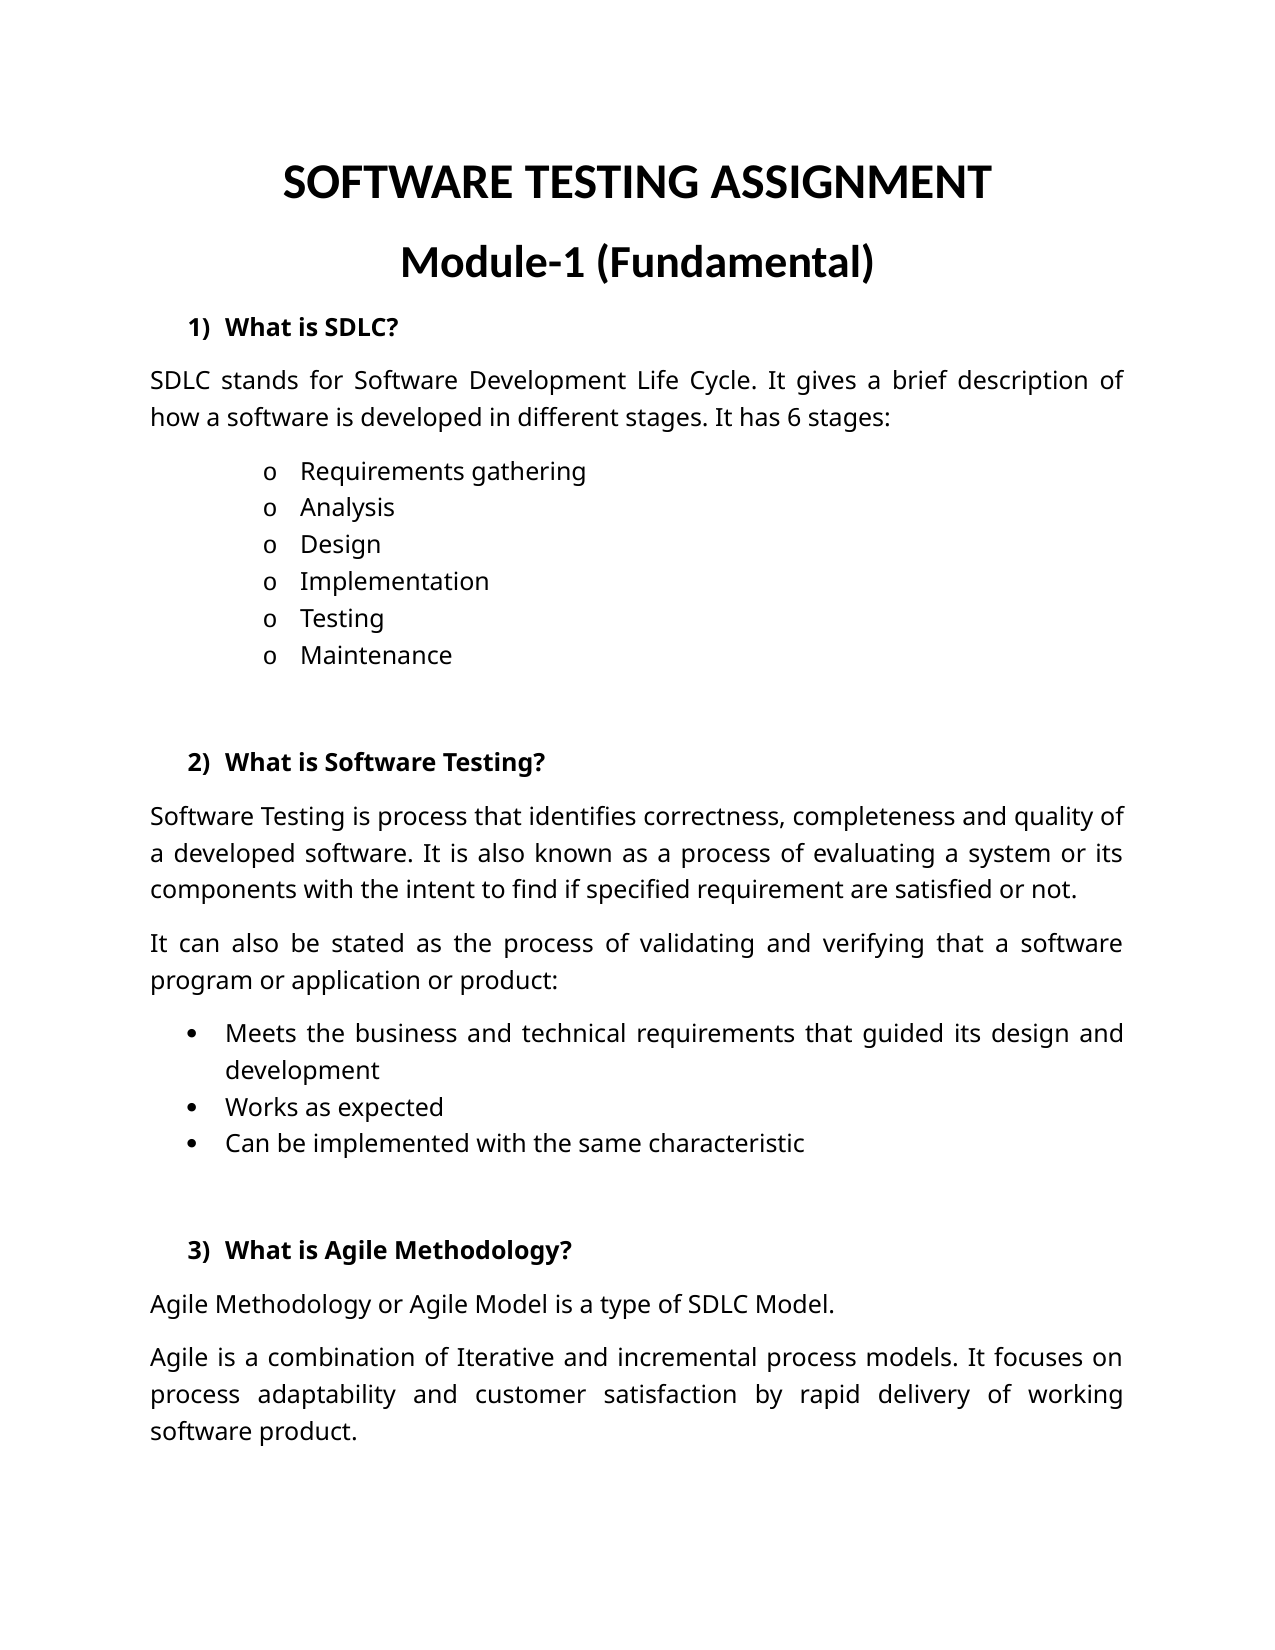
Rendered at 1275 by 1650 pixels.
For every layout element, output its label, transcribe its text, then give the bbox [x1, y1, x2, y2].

list Works as expected [187, 1089, 1125, 1123]
text It can also be stated as the process of validating and verifying that a software program or application or product: [150, 926, 1125, 996]
list Requirements gathering [262, 453, 1125, 487]
list Implementation [262, 564, 1125, 598]
text SDLC stands for Software Development Life Cycle. It gives a brief description of how a software is developed in different stages. It has 6 stages: [150, 363, 1125, 434]
list What is SDLC? [187, 309, 1125, 343]
text Software Testing is process that identifies correctness, completeness and quality of a developed software. It is also known as a process of evaluating a system or its components with the intent to find if specified requirement are satisfied or not. [150, 798, 1125, 906]
list Meets the business and technical requirements that guided its design and development [187, 1016, 1125, 1087]
text Module-1 (Fundamental) [150, 232, 1125, 288]
list Testing [262, 601, 1125, 635]
list Maintenance [262, 638, 1125, 672]
list What is Software Testing? [187, 745, 1125, 779]
list Can be implemented with the same characteristic [187, 1126, 1125, 1160]
text Agile Methodology or Agile Model is a type of SDLC Model. [150, 1286, 1125, 1320]
text Agile is a combination of Iterative and incremental process models. It focuses on process adaptability and customer satisfaction by rapid delivery of working software product. [150, 1340, 1125, 1447]
text SOFTWARE TESTING ASSIGNMENT [150, 150, 1125, 211]
list What is Agile Methodology? [187, 1233, 1125, 1267]
list Analysis [262, 490, 1125, 524]
list Design [262, 527, 1125, 561]
